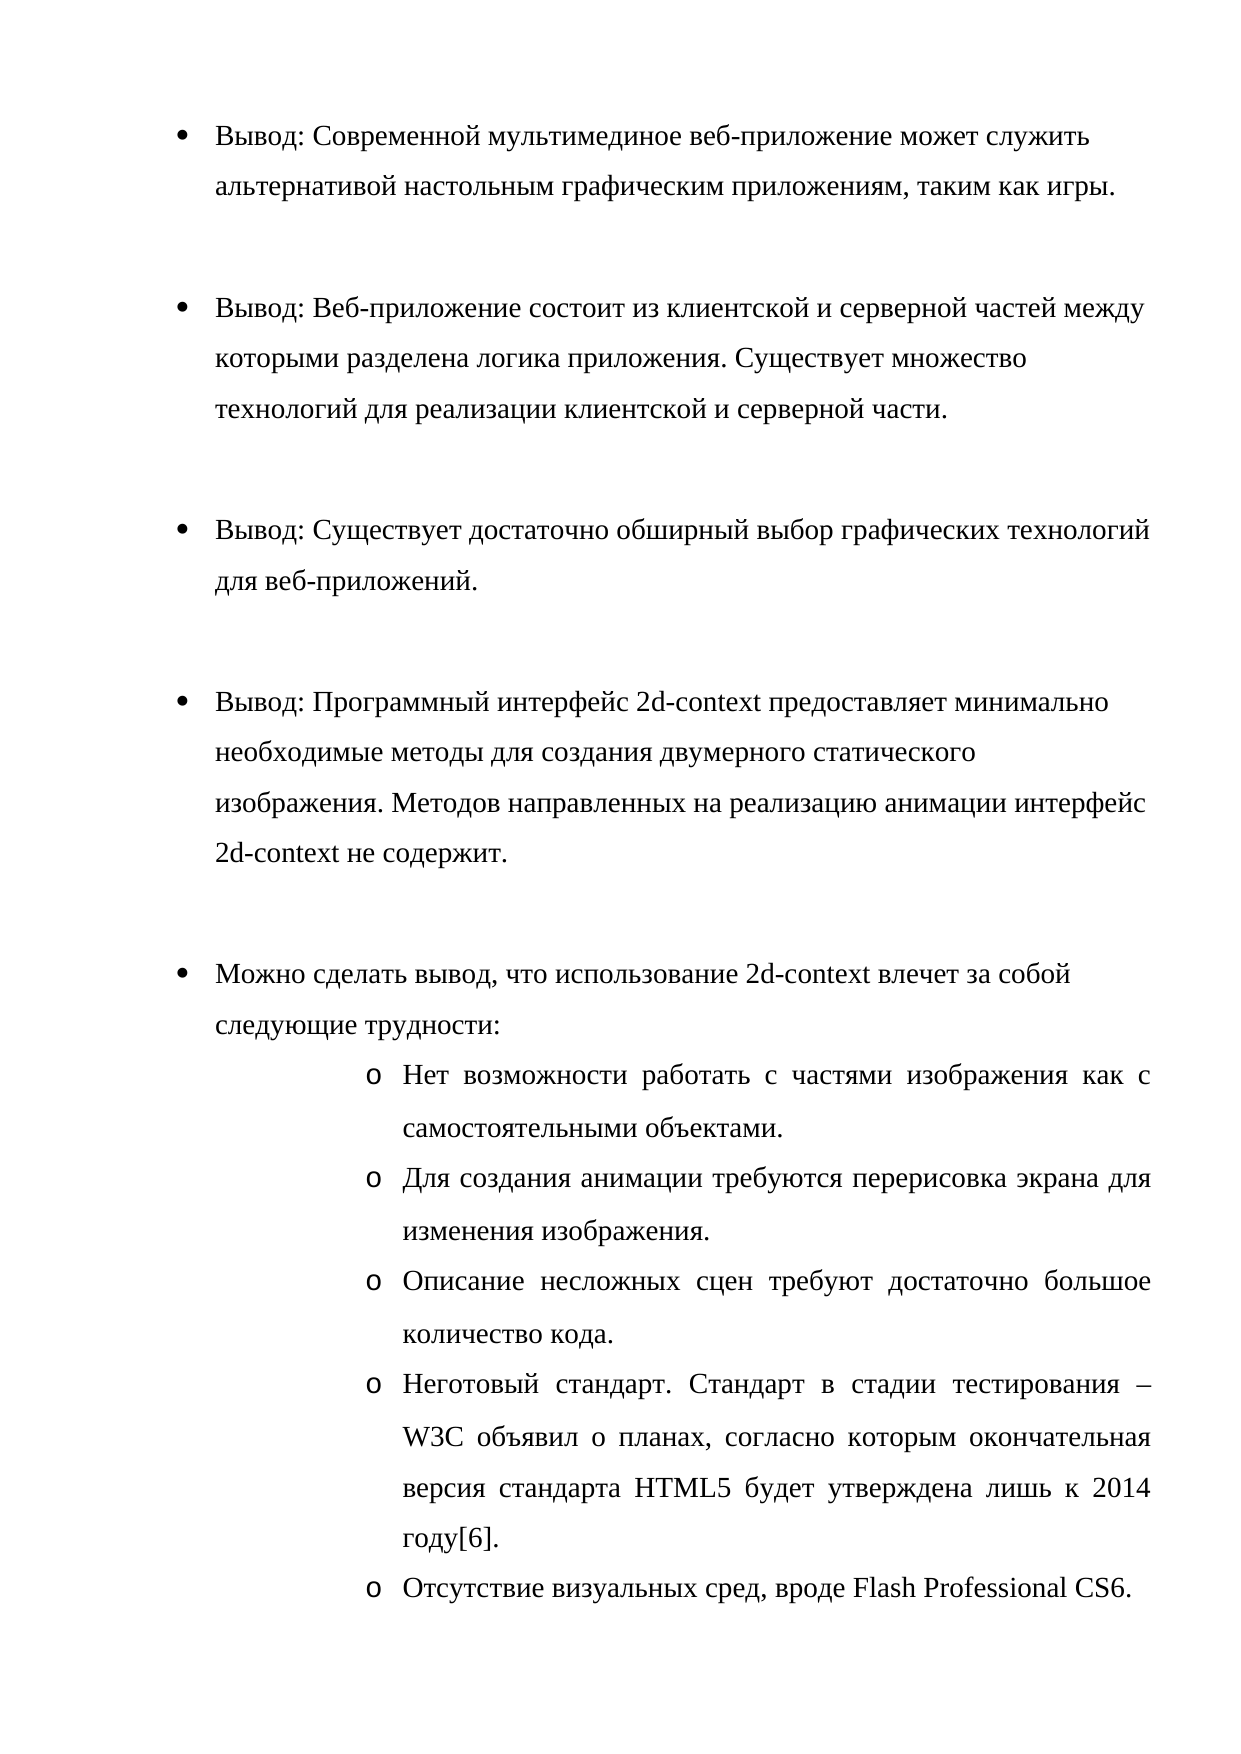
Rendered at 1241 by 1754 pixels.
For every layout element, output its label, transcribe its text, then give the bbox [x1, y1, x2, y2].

list Вывод: Веб-приложение состоит из клиентской и серверной частей между которыми разделена логика приложения. Существует множество технологий для реализации клиентской и серверной части. [177, 290, 1152, 424]
list Для создания анимации требуются перерисовка экрана для изменения изображения. [365, 1160, 1152, 1247]
list Вывод: Современной мультимединое веб-приложение может служить альтернативой настольным графическим приложениям, таким как игры. [177, 118, 1152, 202]
list Вывод: Программный интерфейс 2d-context предоставляет минимально необходимые методы для создания двумерного статического изображения. Методов направленных на реализацию анимации интерфейс 2d-context не содержит. [177, 684, 1152, 869]
list Описание несложных сцен требуют достаточно большое количество кода. [365, 1263, 1152, 1350]
list Можно сделать вывод, что использование 2d-context влечет за собой следующие трудности: [177, 957, 1152, 1041]
list Вывод: Существует достаточно обширный выбор графических технологий для веб-приложений. [177, 512, 1152, 596]
list Отсутствие визуальных сред, вроде Flash Professional CS6. [365, 1570, 1152, 1606]
list Нет возможности работать с частями изображения как с самостоятельными объектами. [365, 1057, 1152, 1144]
list Неготовый стандарт. Стандарт в стадии тестирования – W3C объявил о планах, согласно которым окончательная версия стандарта HTML5 будет утверждена лишь к 2014 году[6]. [365, 1367, 1152, 1554]
